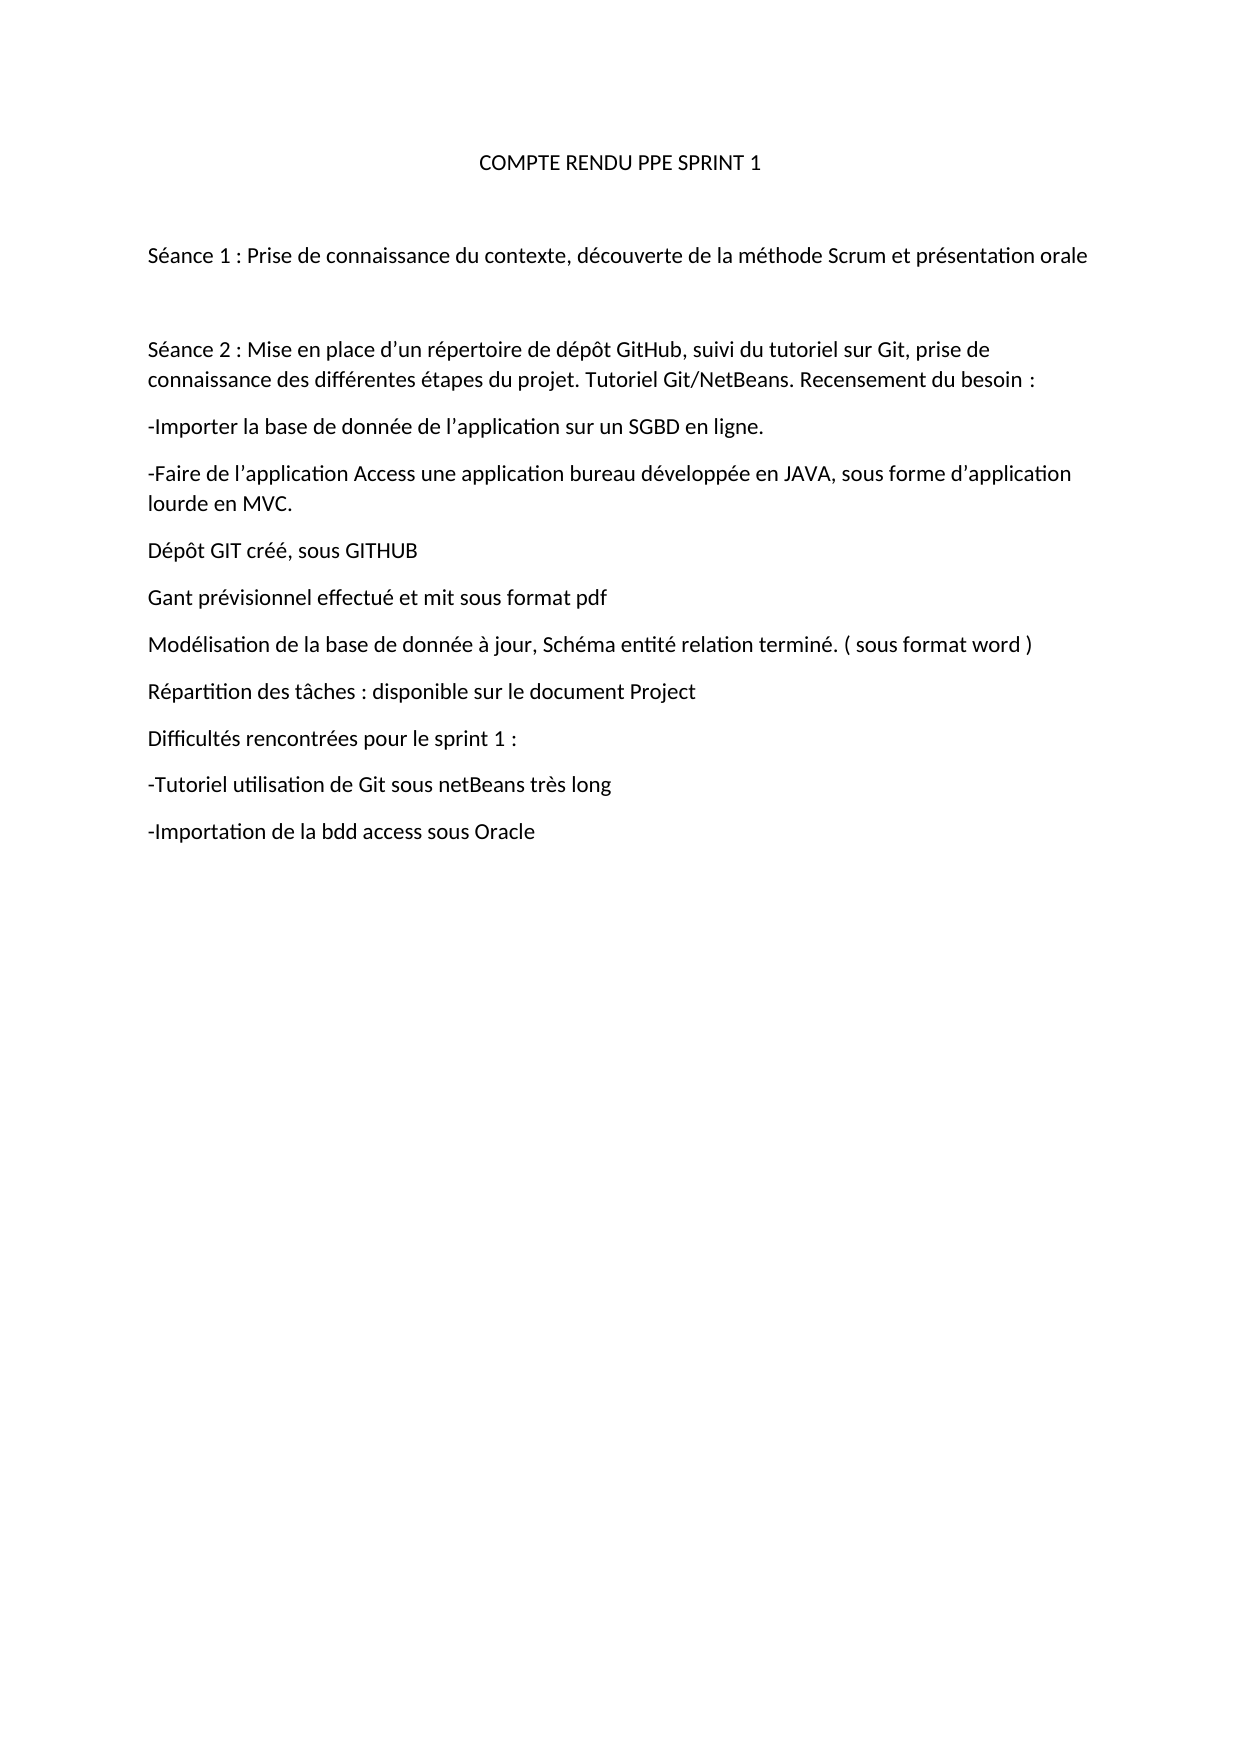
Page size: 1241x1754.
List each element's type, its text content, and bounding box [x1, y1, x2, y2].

text Difficultés rencontrées pour le sprint 1 : [148, 724, 1093, 752]
text -Importation de la bdd access sous Oracle [148, 817, 1093, 845]
text Séance 1 : Prise de connaissance du contexte, découverte de la méthode Scrum et présentation orale [148, 241, 1093, 269]
text -Importer la base de donnée de l’application sur un SGBD en ligne. [148, 412, 1093, 440]
text Modélisation de la base de donnée à jour, Schéma entité relation terminé. ( sous format word ) [148, 630, 1093, 658]
text Séance 2 : Mise en place d’un répertoire de dépôt GitHub, suivi du tutoriel sur Git, prise de connaissance des différentes étapes du projet. Tutoriel Git/NetBeans. Recensement du besoin : [148, 335, 1093, 393]
text -Tutoriel utilisation de Git sous netBeans très long [148, 771, 1093, 798]
text COMPTE RENDU PPE SPRINT 1 [148, 148, 1093, 176]
text Répartition des tâches : disponible sur le document Project [148, 677, 1093, 705]
text -Faire de l’application Access une application bureau développée en JAVA, sous forme d’application lourde en MVC. [148, 459, 1093, 517]
text Gant prévisionnel effectué et mit sous format pdf [148, 583, 1093, 611]
text Dépôt GIT créé, sous GITHUB [148, 536, 1093, 564]
